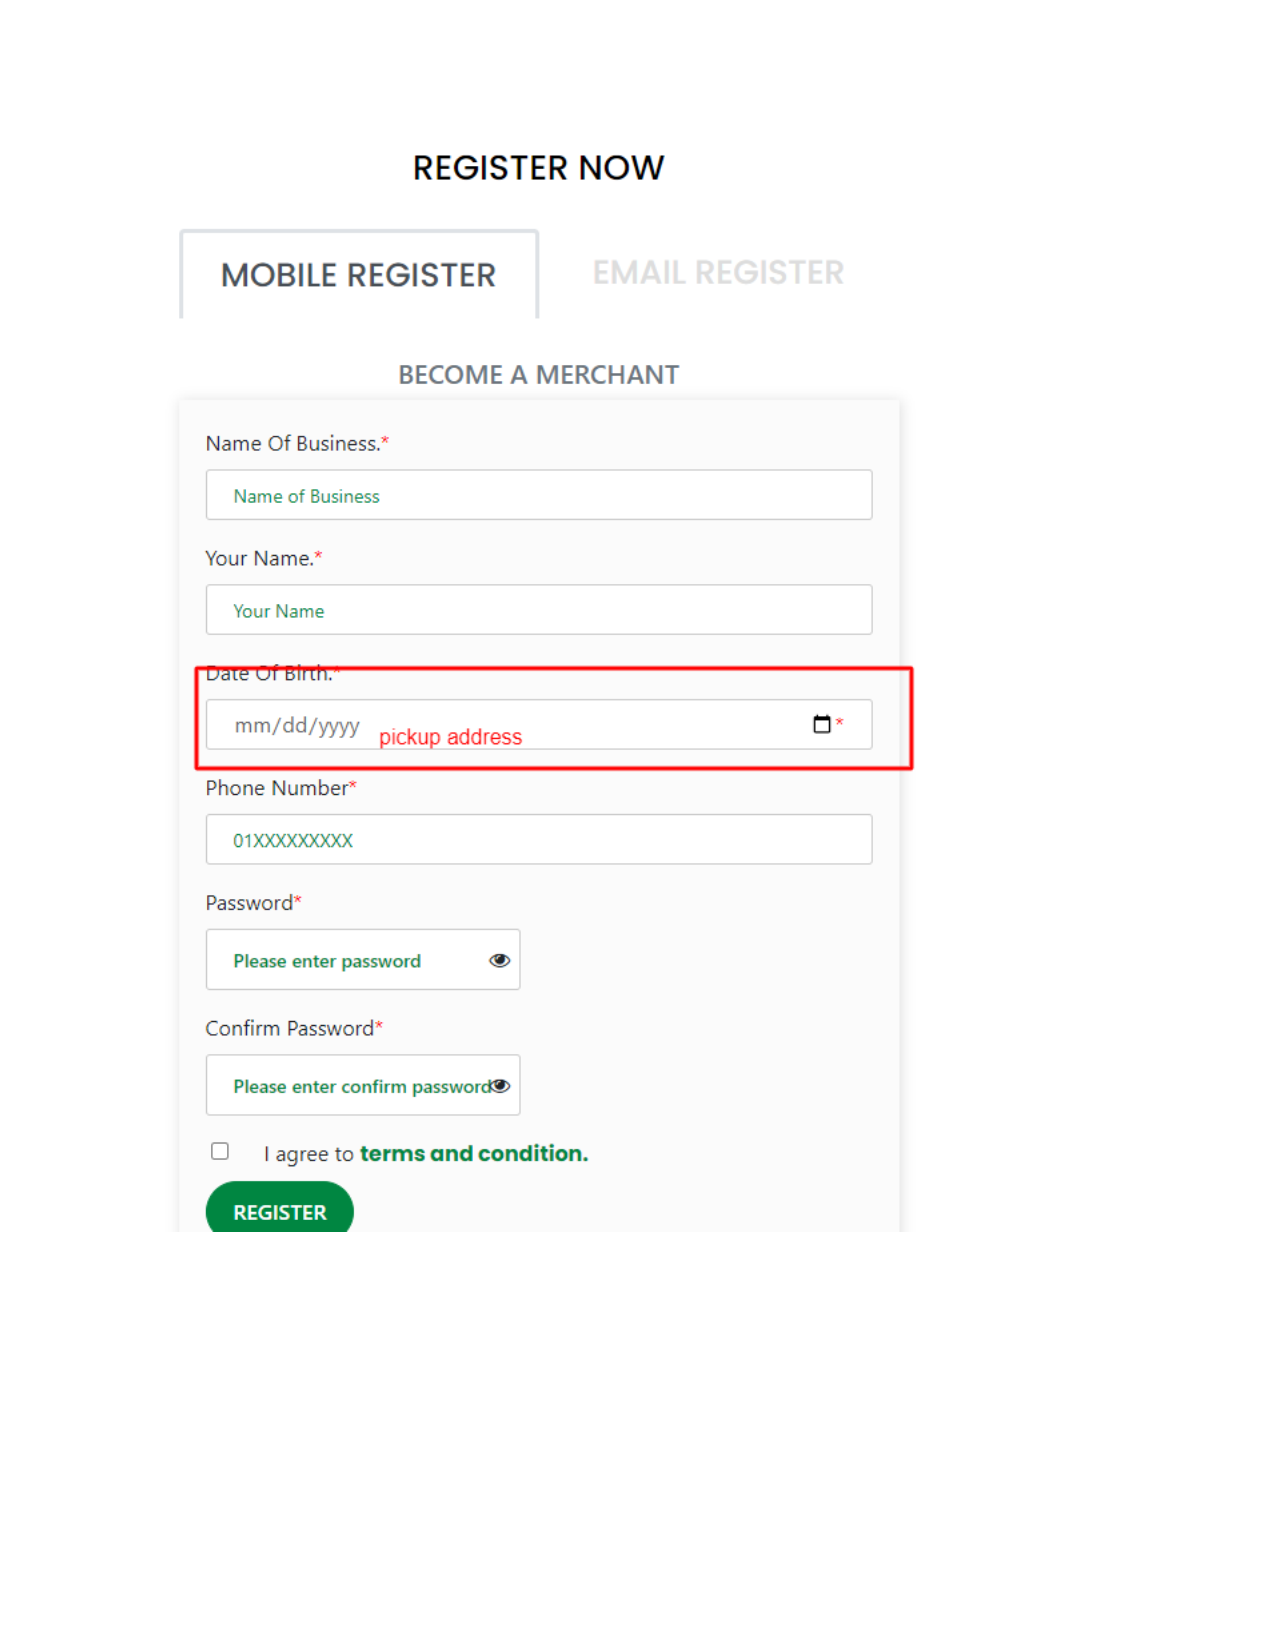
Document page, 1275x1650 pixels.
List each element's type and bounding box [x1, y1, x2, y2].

picture [150, 149, 953, 1232]
